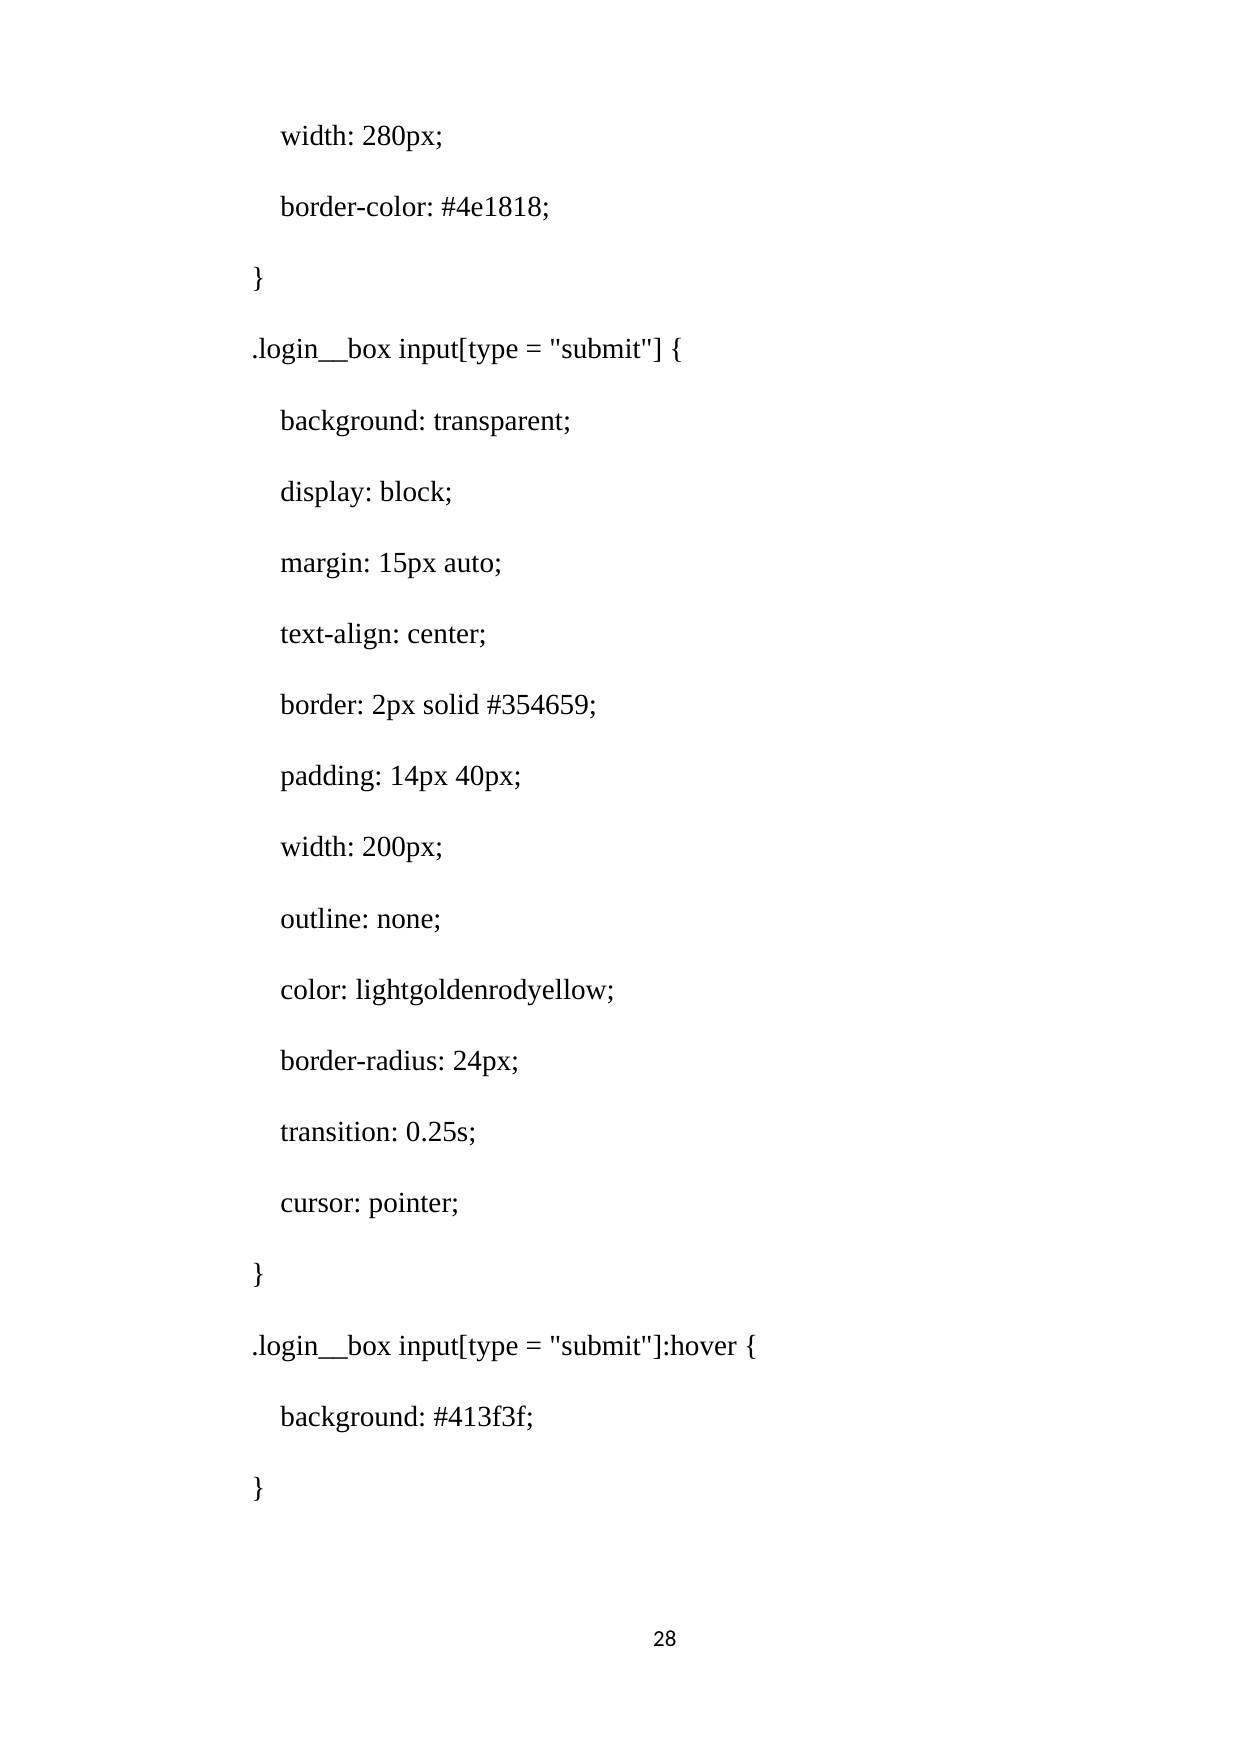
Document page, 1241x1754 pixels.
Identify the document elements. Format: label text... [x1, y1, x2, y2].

text border: 2px solid #354659; [177, 687, 1152, 721]
text display: block; [177, 474, 1152, 507]
text width: 200px; [177, 829, 1152, 863]
text margin: 15px auto; [177, 545, 1152, 578]
text color: lightgoldenrodyellow; [177, 972, 1152, 1005]
text border-color: #4e1818; [177, 189, 1152, 223]
text cursor: pointer; [177, 1185, 1152, 1219]
text background: transparent; [177, 403, 1152, 436]
text } [177, 1470, 1152, 1503]
text } [177, 1256, 1152, 1290]
text background: #413f3f; [177, 1399, 1152, 1432]
text .login__box input[type = "submit"] { [177, 332, 1152, 365]
text border-radius: 24px; [177, 1043, 1152, 1077]
text .login__box input[type = "submit"]:hover { [177, 1328, 1152, 1361]
text outline: none; [177, 901, 1152, 934]
text text-align: center; [177, 616, 1152, 650]
text padding: 14px 40px; [177, 758, 1152, 792]
text } [177, 260, 1152, 294]
text transition: 0.25s; [177, 1114, 1152, 1148]
text width: 280px; [177, 118, 1152, 152]
